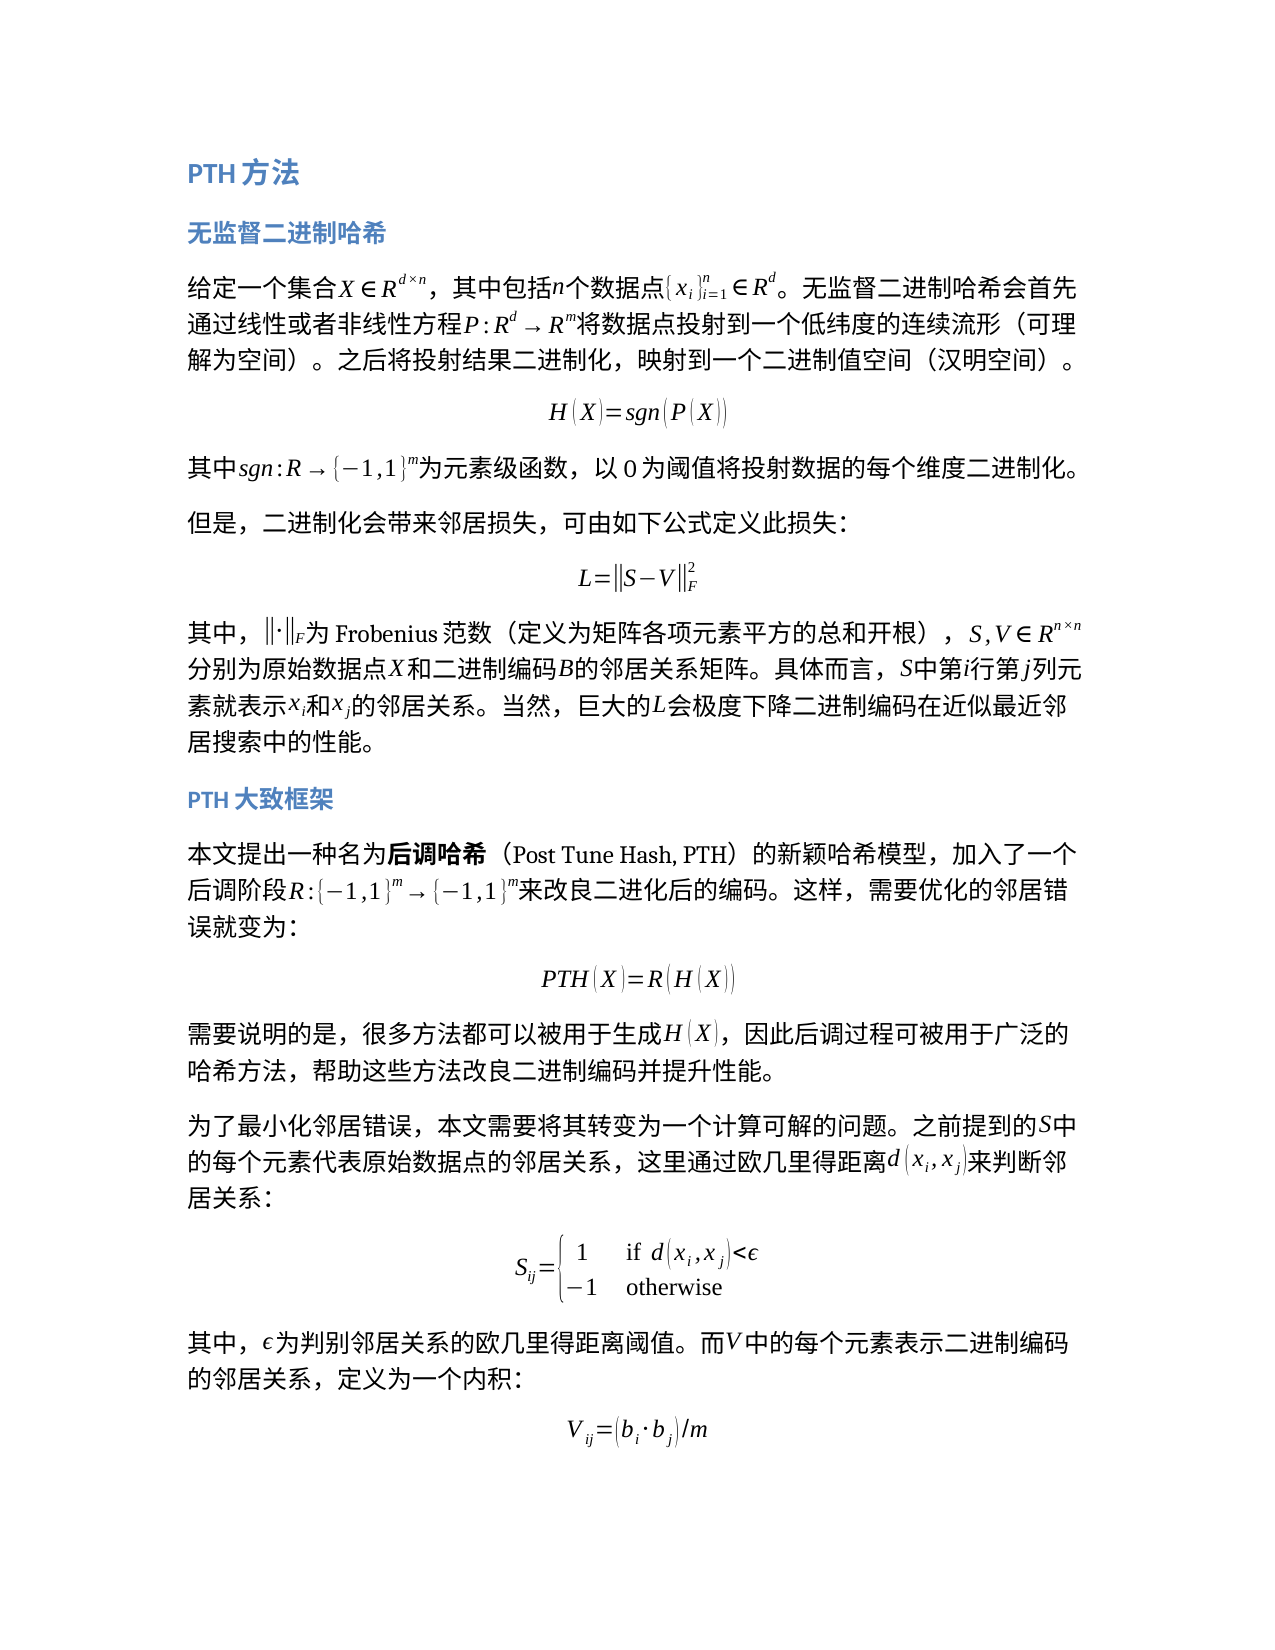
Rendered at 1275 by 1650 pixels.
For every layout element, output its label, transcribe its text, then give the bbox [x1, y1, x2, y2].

text 其中，为判别邻居关系的欧几里得距离阈值。而中的每个元素表示二进制编码的邻居关系，定义为一个内积： [187, 1323, 1087, 1396]
subtitle 无监督二进制哈希 [187, 213, 1087, 249]
text 其中为元素级函数，以0为阈值将投射数据的每个维度二进制化。 [187, 448, 1087, 484]
text 其中，为Frobenius范数（定义为矩阵各项元素平方的总和开根），分别为原始数据点和二进制编码的邻居关系矩阵。具体而言，中第行第列元素就表示和的邻居关系。当然，巨大的会极度下降二进制编码在近似最近邻居搜索中的性能。 [187, 614, 1087, 759]
text 需要说明的是，很多方法都可以被用于生成，因此后调过程可被用于广泛的哈希方法，帮助这些方法改良二进制编码并提升性能。 [187, 1015, 1087, 1087]
subtitle PTH大致框架 [187, 779, 1087, 816]
text 给定一个集合，其中包括个数据点。无监督二进制哈希会首先通过线性或者非线性方程将数据点投射到一个低纬度的连续流形（可理解为空间）。之后将投射结果二进制化，映射到一个二进制值空间（汉明空间）。 [187, 268, 1087, 377]
text 但是，二进制化会带来邻居损失，可由如下公式定义此损失： [187, 503, 1087, 539]
subtitle PTH方法 [187, 150, 1087, 192]
text 为了最小化邻居错误，本文需要将其转变为一个计算可解的问题。之前提到的中的每个元素代表原始数据点的邻居关系，这里通过欧几里得距离来判断邻居关系： [187, 1106, 1087, 1215]
text 本文提出一种名为后调哈希（Post Tune Hash, PTH）的新颖哈希模型，加入了一个后调阶段来改良二进化后的编码。这样，需要优化的邻居错误就变为： [187, 834, 1087, 943]
